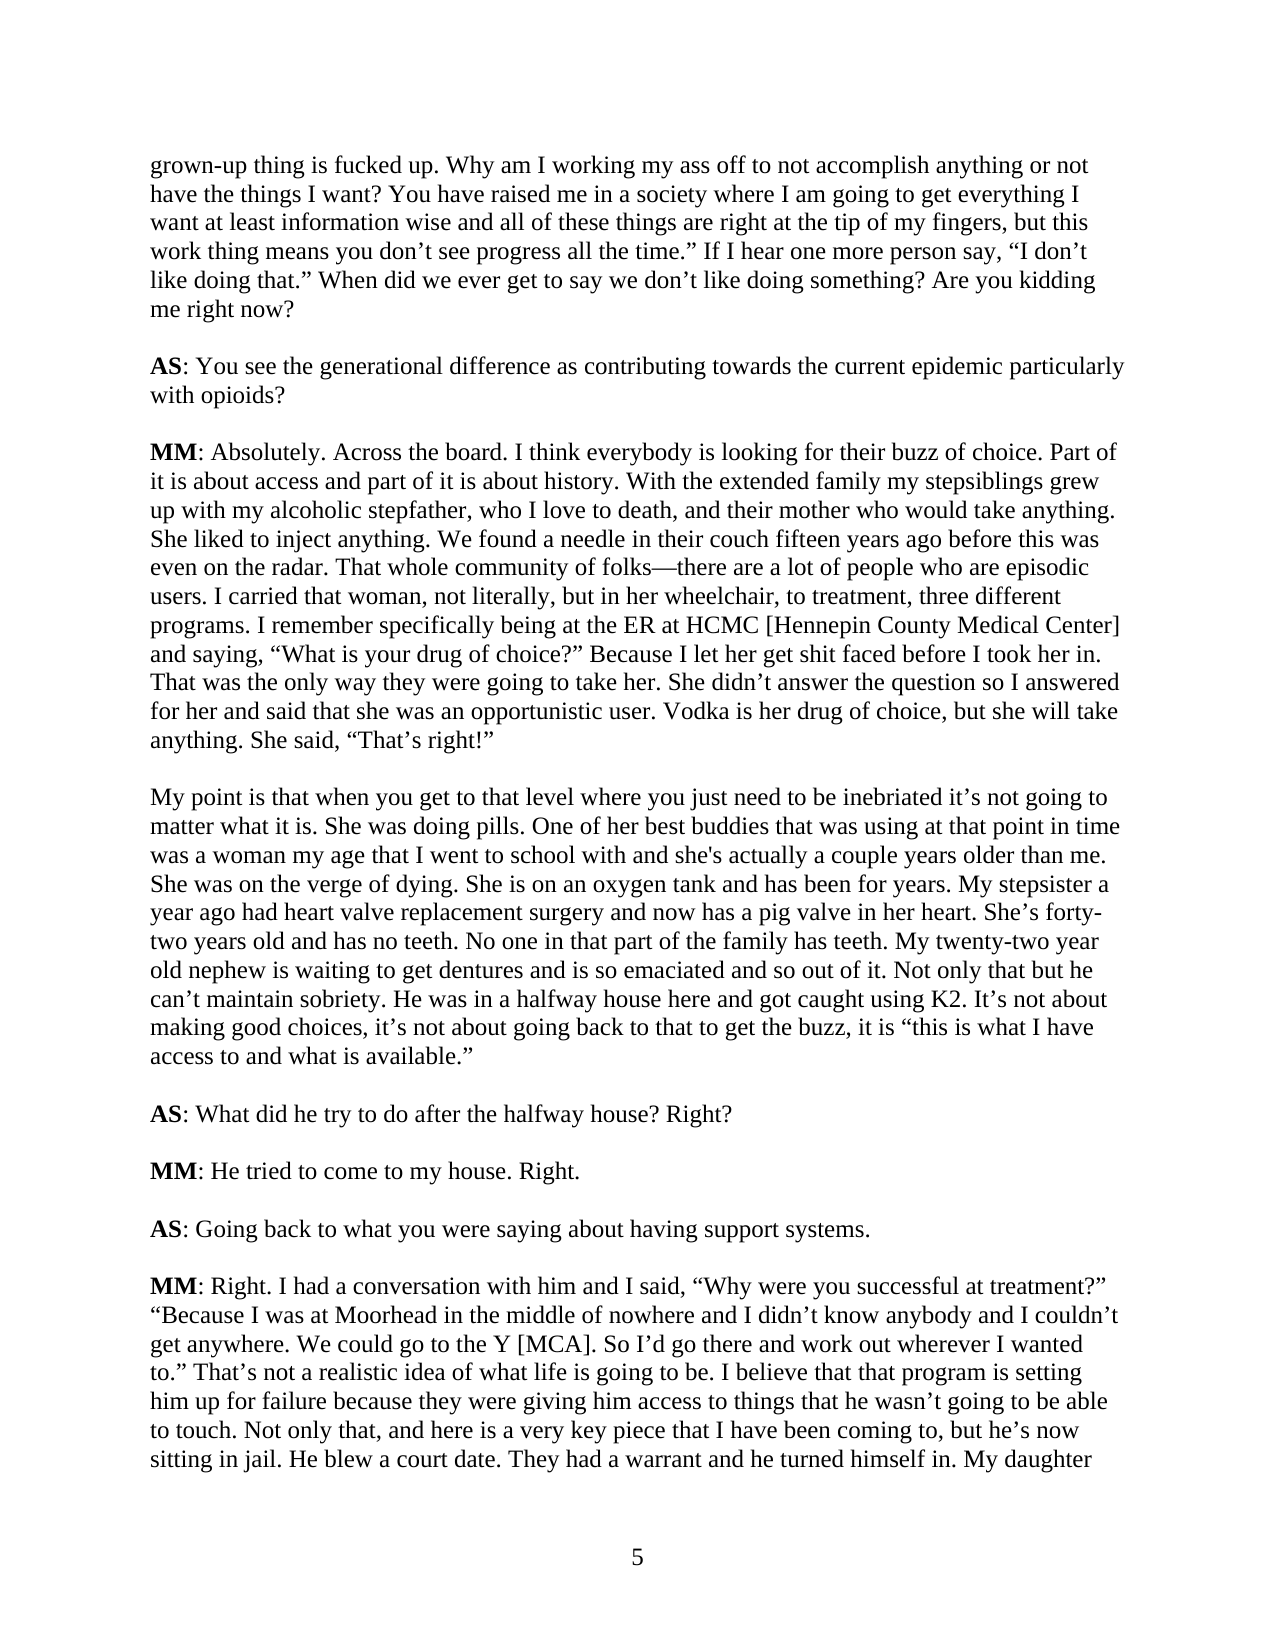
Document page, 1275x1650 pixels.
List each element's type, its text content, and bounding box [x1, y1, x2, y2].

text My point is that when you get to that level where you just need to be inebriated it’s not going to matter what it is. She was doing pills. One of her best buddies that was using at that point in time was a woman my age that I went to school with and she's actually a couple years older than me. She was on the verge of dying. She is on an oxygen tank and has been for years. My stepsister a year ago had heart valve replacement surgery and now has a pig valve in her heart. She’s forty-two years old and has no teeth. No one in that part of the family has teeth. My twenty-two year old nephew is waiting to get dentures and is so emaciated and so out of it. Not only that but he can’t maintain sobriety. He was in a halfway house here and got caught using K2. It’s not about making good choices, it’s not about going back to that to get the buzz, it is “this is what I have access to and what is available.” [150, 782, 1125, 1070]
text AS: What did he try to do after the halfway house? Right? [150, 1099, 1125, 1127]
text AS: Going back to what you were saying about having support systems. [150, 1214, 1125, 1242]
text AS: You see the generational difference as contributing towards the current epidemic particularly with opioids? [150, 351, 1125, 409]
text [150, 150, 1125, 322]
text MM: He tried to come to my house. Right. [150, 1156, 1125, 1185]
text MM: Absolutely. Across the board. I think everybody is looking for their buzz of choice. Part of it is about access and part of it is about history. With the extended family my stepsiblings grew up with my alcoholic stepfather, who I love to death, and their mother who would take anything. She liked to inject anything. We found a needle in their couch fifteen years ago before this was even on the radar. That whole community of folks—there are a lot of people who are episodic users. I carried that woman, not literally, but in her wheelchair, to treatment, three different programs. I remember specifically being at the ER at HCMC [Hennepin County Medical Center] and saying, “What is your drug of choice?” Because I let her get shit faced before I took her in. That was the only way they were going to take her. She didn’t answer the question so I answered for her and said that she was an opportunistic user. Vodka is her drug of choice, but she will take anything. She said, “That’s right!” [150, 437, 1125, 754]
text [150, 1271, 1125, 1472]
